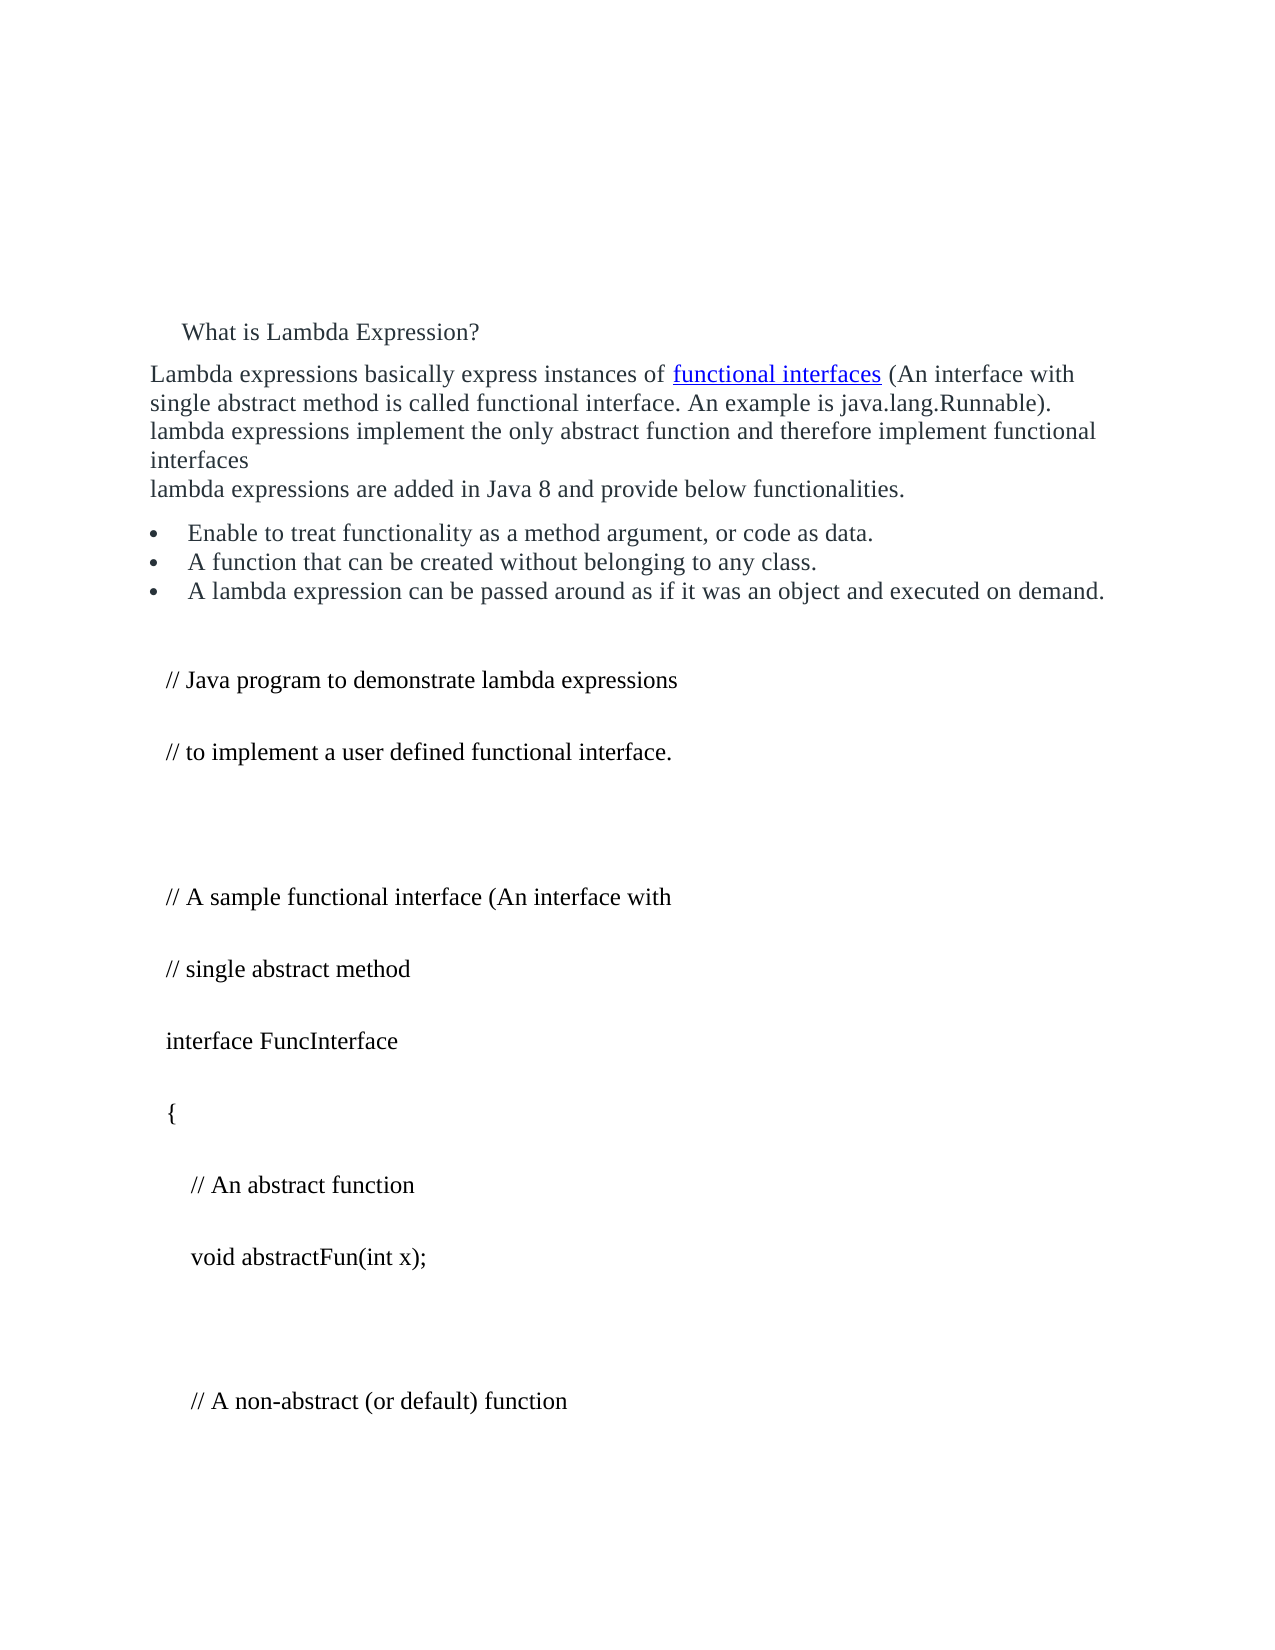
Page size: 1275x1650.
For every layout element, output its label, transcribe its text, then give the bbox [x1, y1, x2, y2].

text What is Lambda Expression? [181, 317, 1125, 346]
list A lambda expression can be passed around as if it was an object and executed on demand. [150, 576, 1125, 604]
list Enable to treat functionality as a method argument, or code as data. [150, 518, 1125, 547]
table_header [150, 605, 893, 1480]
list A function that can be created without belonging to any class. [150, 547, 1125, 576]
text lambda expressions are added in Java 8 and provide below functionalities. [150, 474, 1125, 503]
text Lambda expressions basically express instances of functional interfaces (An interface with single abstract method is called functional interface. An example is java.lang.Runnable). lambda expressions implement the only abstract function and therefore implement functional interfaces [150, 359, 1125, 474]
